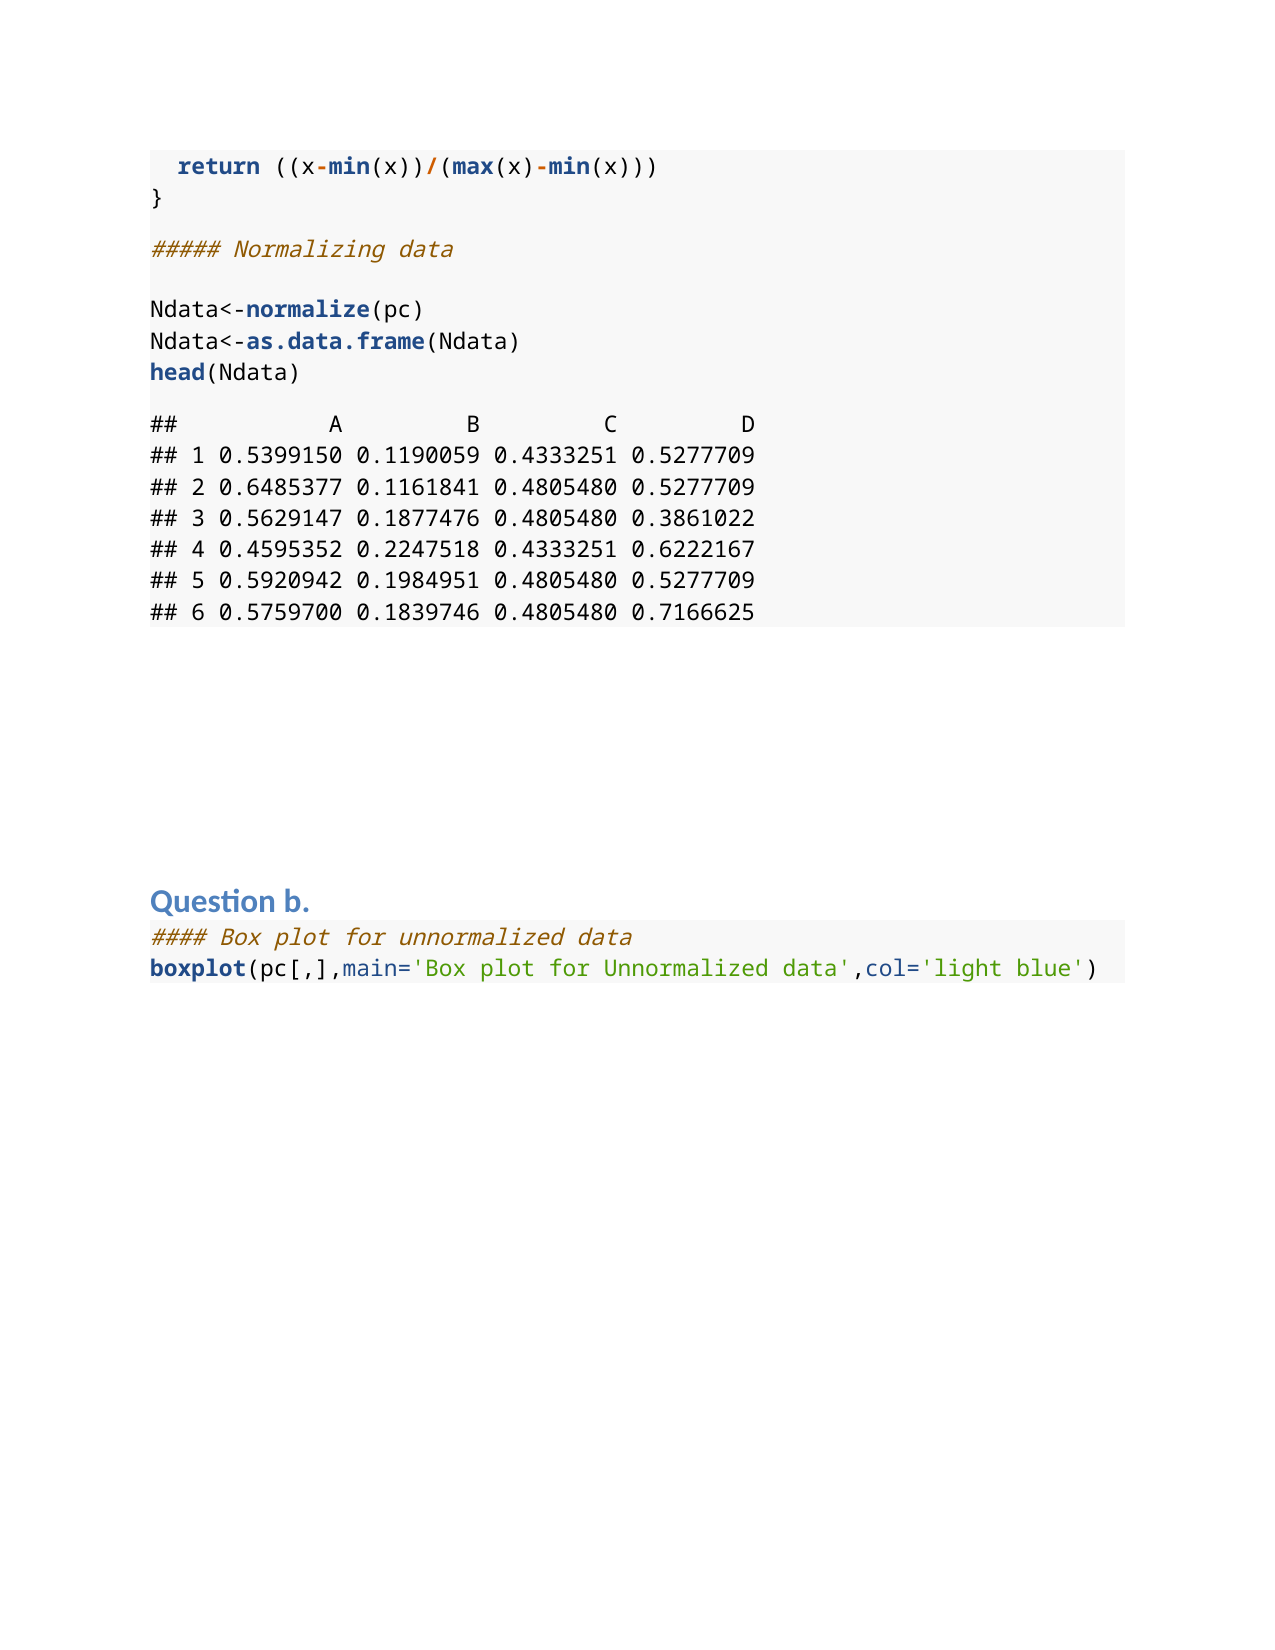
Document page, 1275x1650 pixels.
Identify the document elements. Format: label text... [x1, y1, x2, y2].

text ## A B C D ## 1 0.5399150 0.1190059 0.4333251 0.5277709 ## 2 0.6485377 0.1161841 0.4805480 0.5277709 ## 3 0.5629147 0.1877476 0.4805480 0.3861022 ## 4 0.4595352 0.2247518 0.4333251 0.6222167 ## 5 0.5920942 0.1984951 0.4805480 0.5277709 ## 6 0.5759700 0.1839746 0.4805480 0.7166625 [150, 408, 1125, 627]
text ##### Using min-max Normalization method normalize<-function(x){ return ((x-min(x))/(max(x)-min(x))) } [164, 150, 1125, 212]
subtitle Question b. [150, 880, 1125, 920]
text ##### Normalizing data Ndata<-normalize(pc) Ndata<-as.data.frame(Ndata) head(Ndata) [150, 233, 1125, 387]
text #### Box plot for unnormalized data boxplot(pc[,],main='Box plot for Unnormalized data',col='light blue') [631, 920, 1125, 983]
